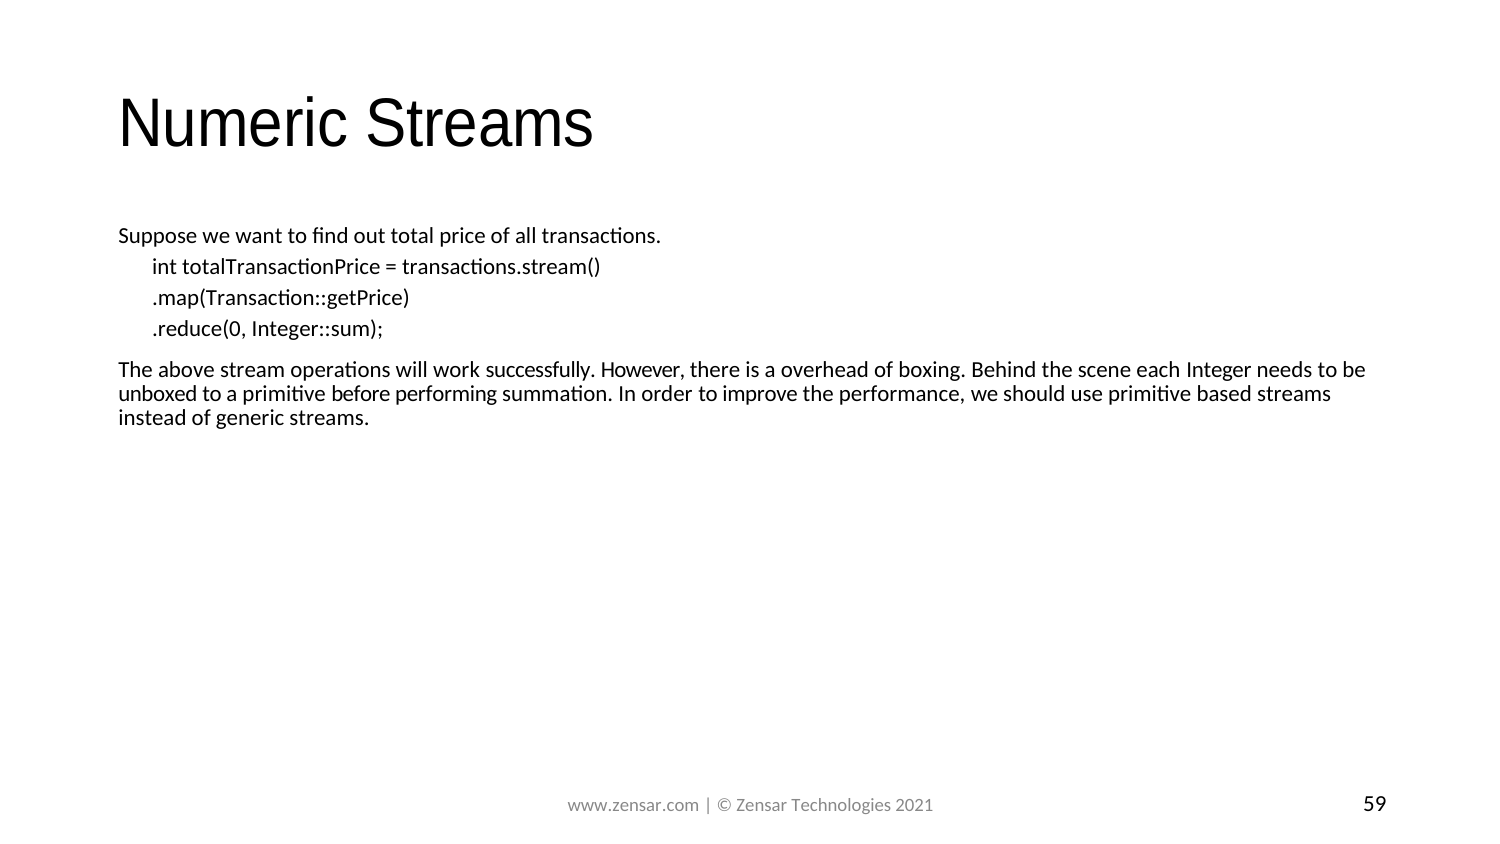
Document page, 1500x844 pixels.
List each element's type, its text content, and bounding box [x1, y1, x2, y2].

subtitle Suppose we want to find out total price of all transactions. [118, 221, 1433, 249]
text .map(Transaction::getPrice) [152, 283, 1433, 311]
text .reduce(0, Integer::sum); [152, 314, 1433, 342]
subtitle int totalTransactionPrice = transactions.stream() [152, 252, 1433, 280]
text The above stream operations will work successfully. However, there is a overhead of boxing. Behind the scene each Integer needs to be unboxed to a primitive before performing summation. In order to improve the performance, we should use primitive based streams instead of generic streams. [118, 358, 1367, 431]
